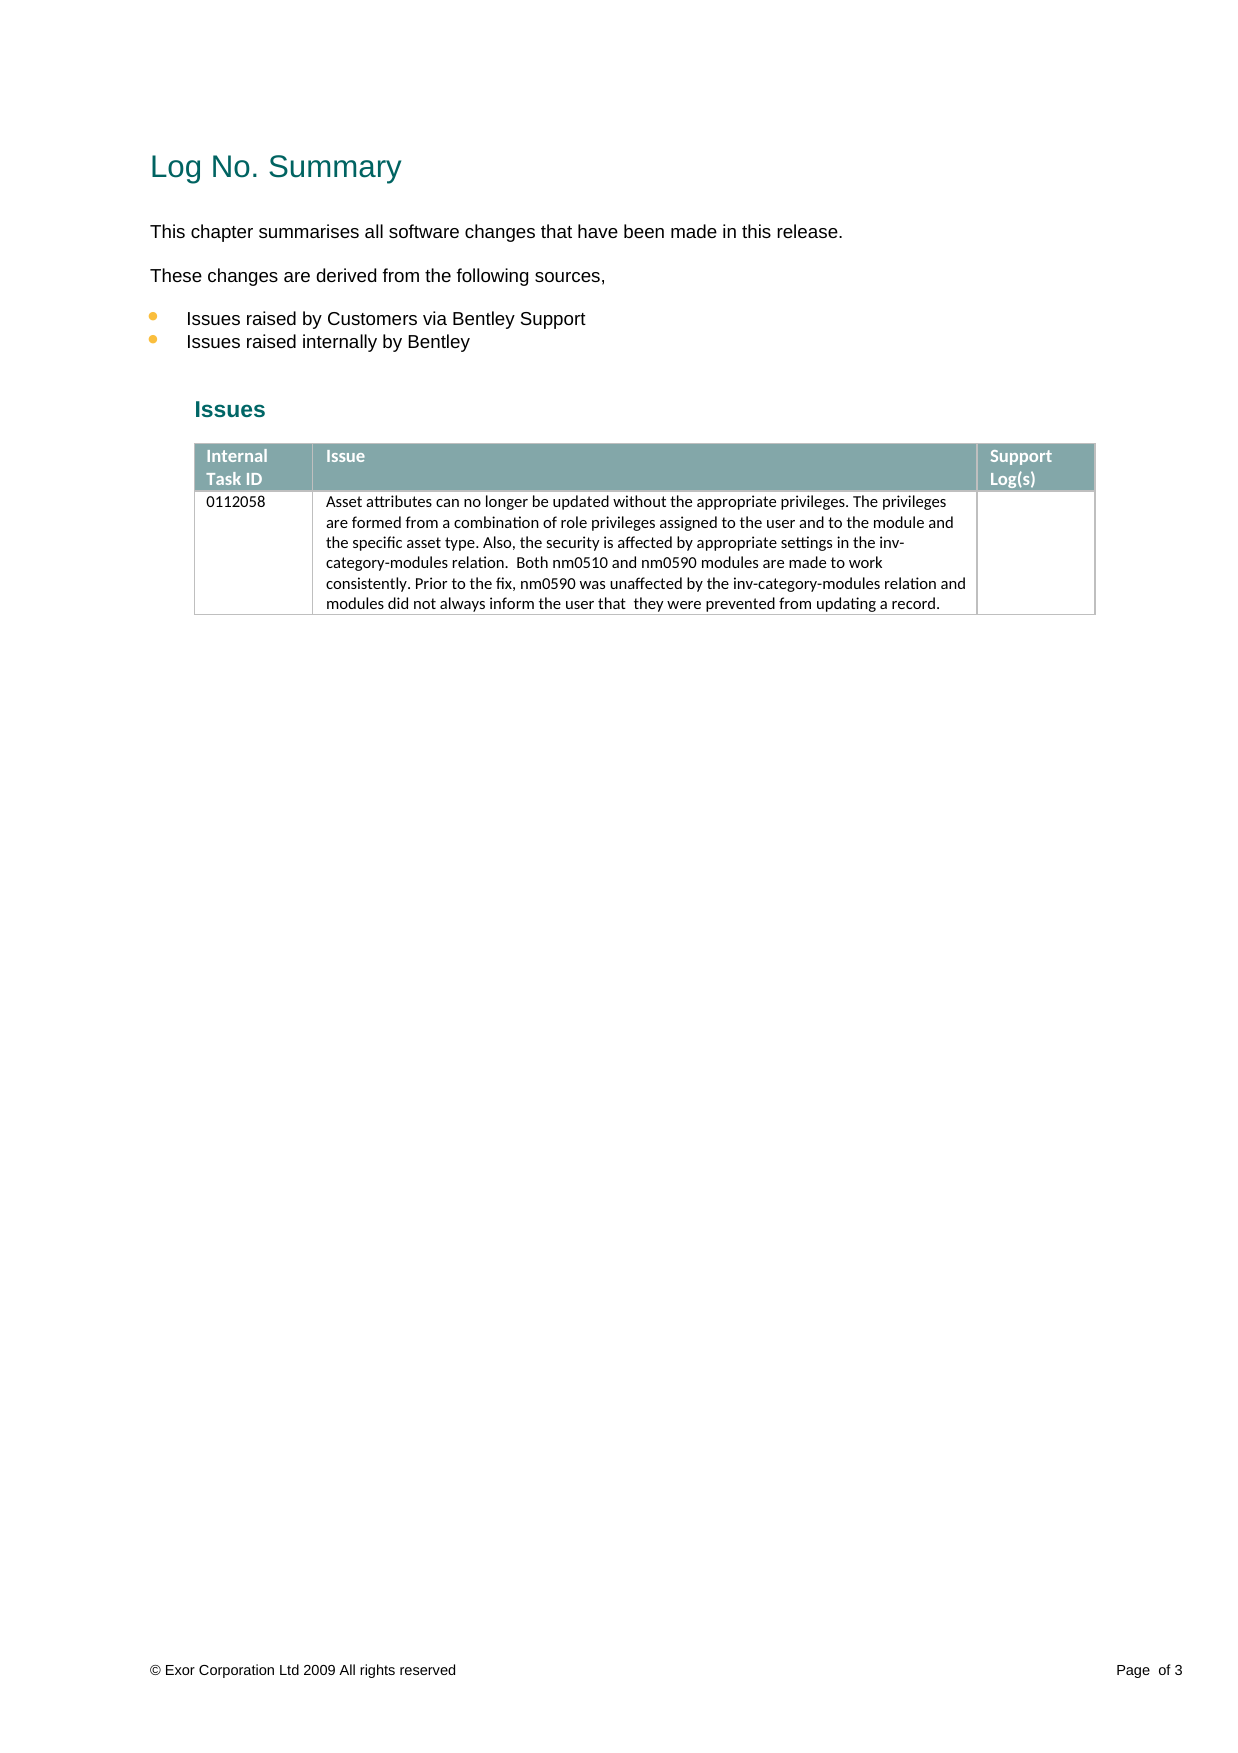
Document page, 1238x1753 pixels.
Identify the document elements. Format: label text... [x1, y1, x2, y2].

table_header Support Log(s) [978, 444, 1094, 490]
text Log No. Summary [150, 148, 1089, 184]
list Issues raised internally by Bentley [149, 331, 1100, 354]
table_header Issue [313, 444, 976, 490]
table_cell 0112058 [195, 492, 312, 613]
list Issues raised by Customers via Bentley Support [149, 308, 1100, 331]
text Issues [194, 396, 1089, 422]
table_cell Asset attributes can no longer be updated without the appropriate privileges. The privileges are formed from a combination of role privileges assigned to the user and to the module and the specific asset type. Also, the security is affected by appropriate settings in the inv-category-modules relation. Both nm0510 and nm0590 modules are made to work consistently. Prior to the fix, nm0590 was unaffected by the inv-category-modules relation and modules did not always inform the user that they were prevented from updating a record. [313, 492, 976, 613]
text These changes are derived from the following sources, [150, 264, 1089, 286]
table_header Internal Task ID [195, 444, 312, 490]
text This chapter summarises all software changes that have been made in this release. [150, 221, 1089, 243]
table_cell [978, 492, 1094, 613]
